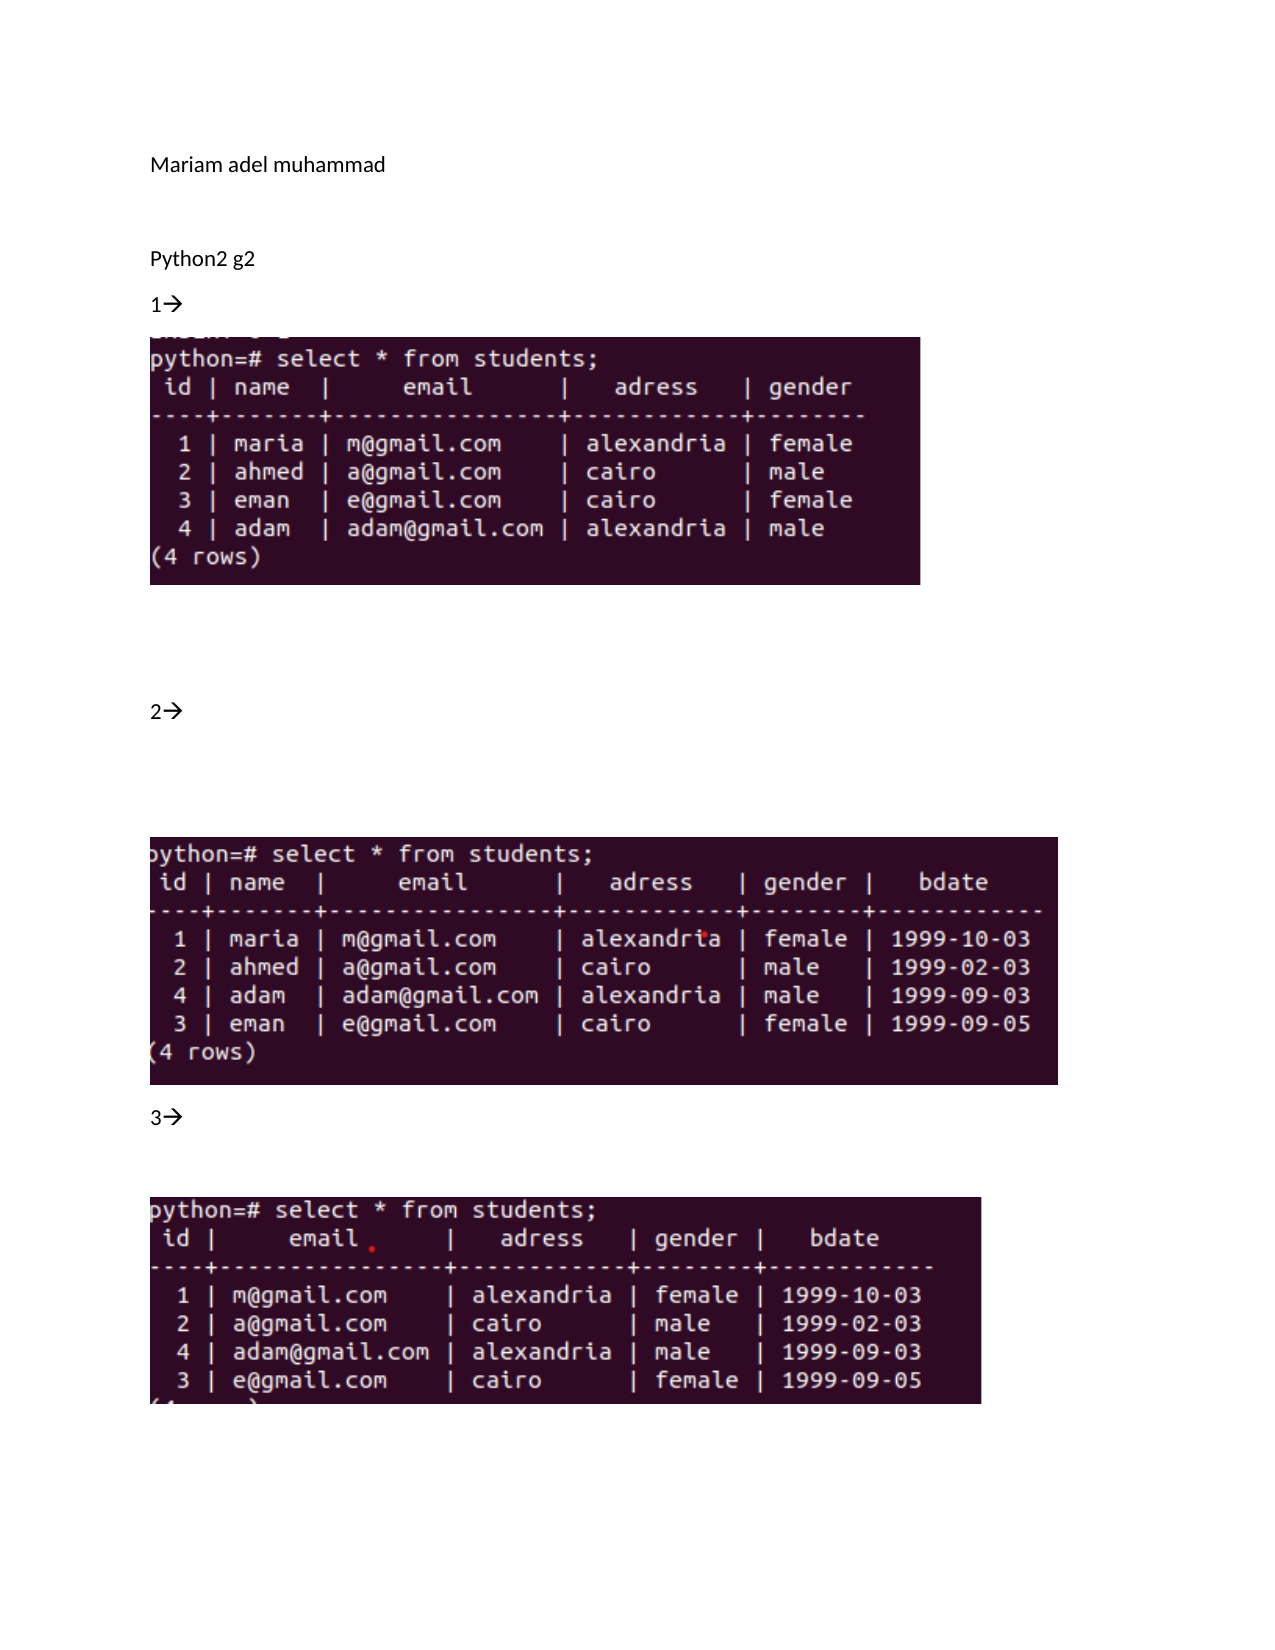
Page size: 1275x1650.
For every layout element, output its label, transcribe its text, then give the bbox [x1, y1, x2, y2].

text 1 [150, 291, 1125, 319]
text Python2 g2 [150, 244, 1125, 272]
picture [150, 1197, 982, 1404]
text Mariam adel muhammad [150, 150, 1125, 178]
picture [150, 337, 921, 585]
text 2 [150, 697, 1125, 725]
text 3 [150, 1103, 1125, 1131]
picture [150, 837, 1058, 1085]
